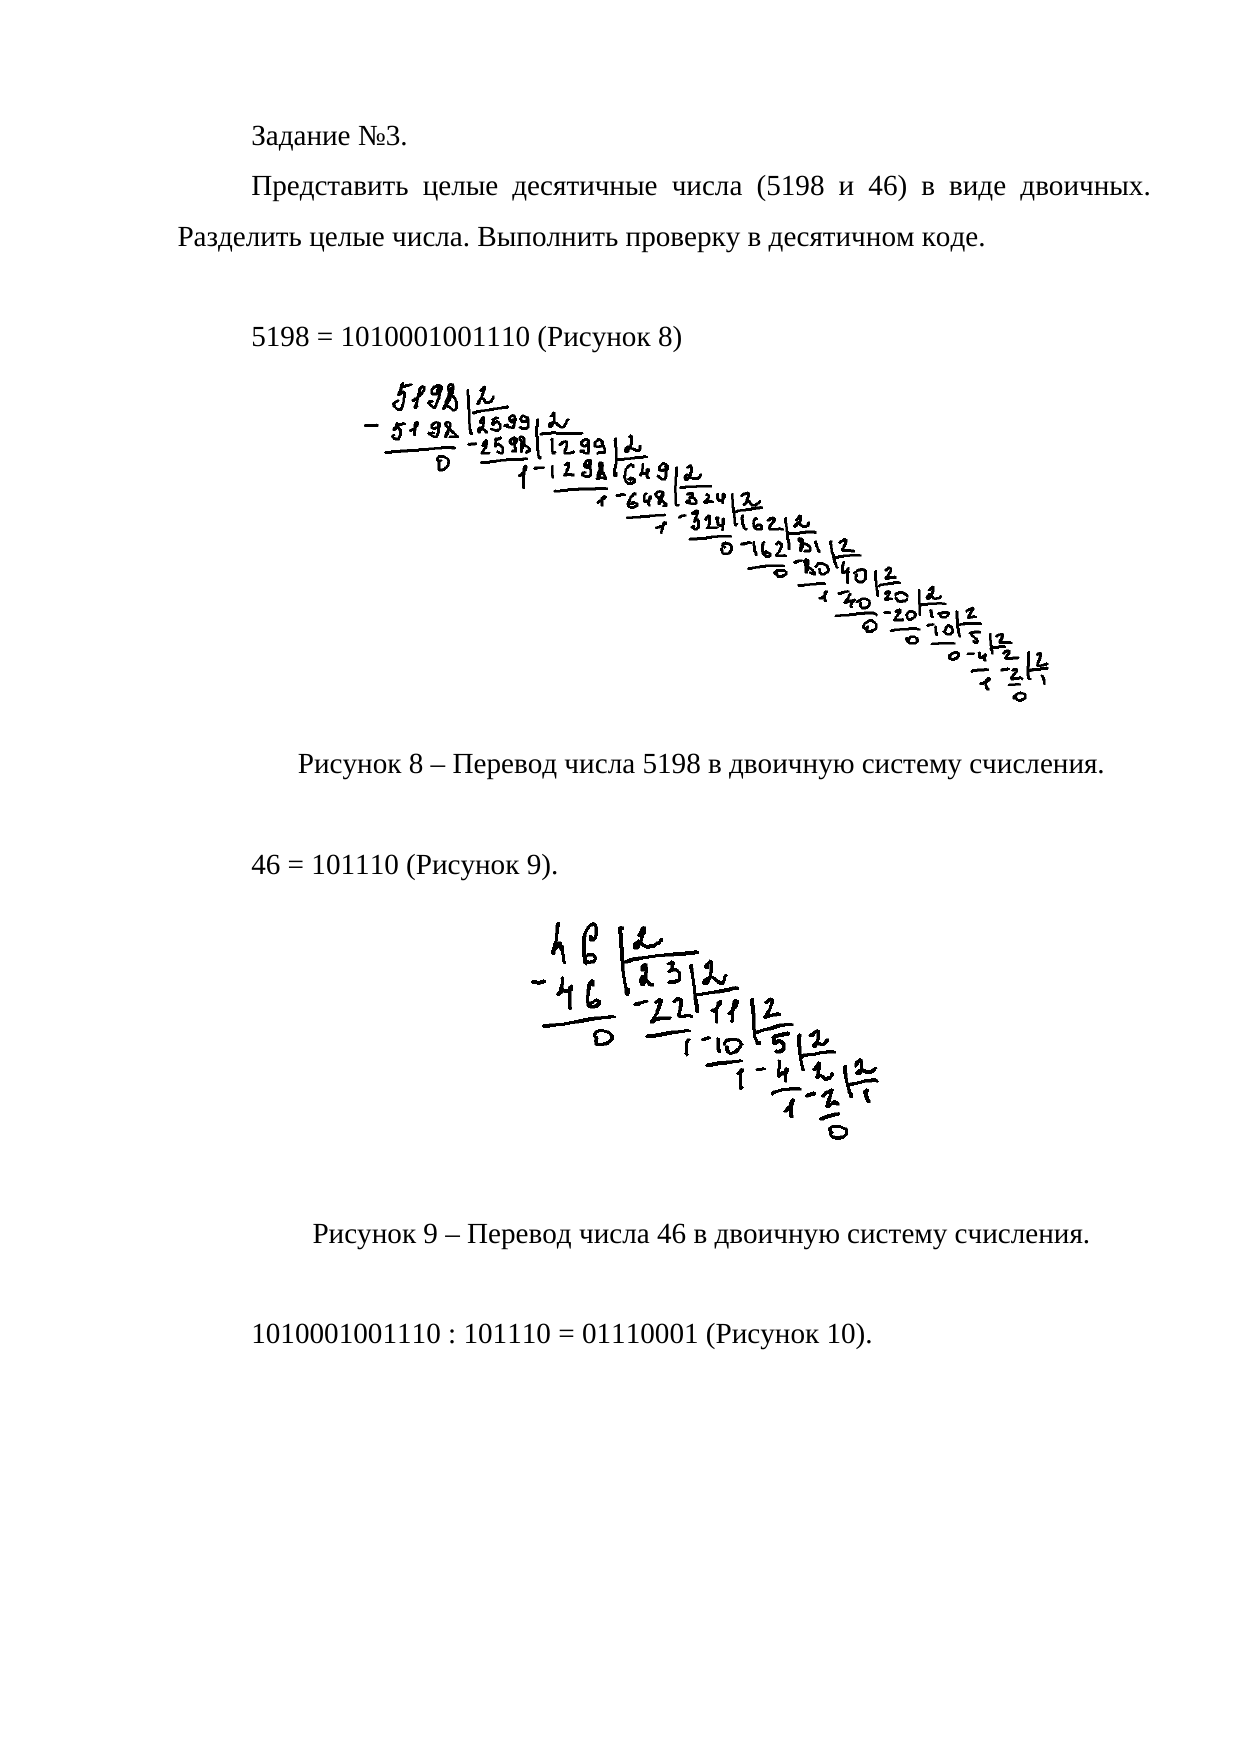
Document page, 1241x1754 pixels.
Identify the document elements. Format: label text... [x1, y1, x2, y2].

text 1010001001110 : 101110 = 01110001 (Рисунок 10). [177, 1317, 1152, 1350]
text Представить целые десятичные числа (5198 и 46) в виде двоичных. Разделить целые числа. Выполнить проверку в десятичном коде. [177, 168, 1152, 252]
text Рисунок 9 – Перевод числа 46 в двоичную систему счисления. [177, 1216, 1152, 1249]
text 46 = 101110 (Рисунок 9). [177, 847, 1152, 881]
text Рисунок 8 – Перевод числа 5198 в двоичную систему счисления. [177, 746, 1152, 780]
picture [343, 369, 1060, 733]
text 5198 = 1010001001110 (Рисунок 8) [177, 319, 1152, 353]
picture [502, 897, 901, 1202]
text Задание №3. [177, 118, 1152, 152]
